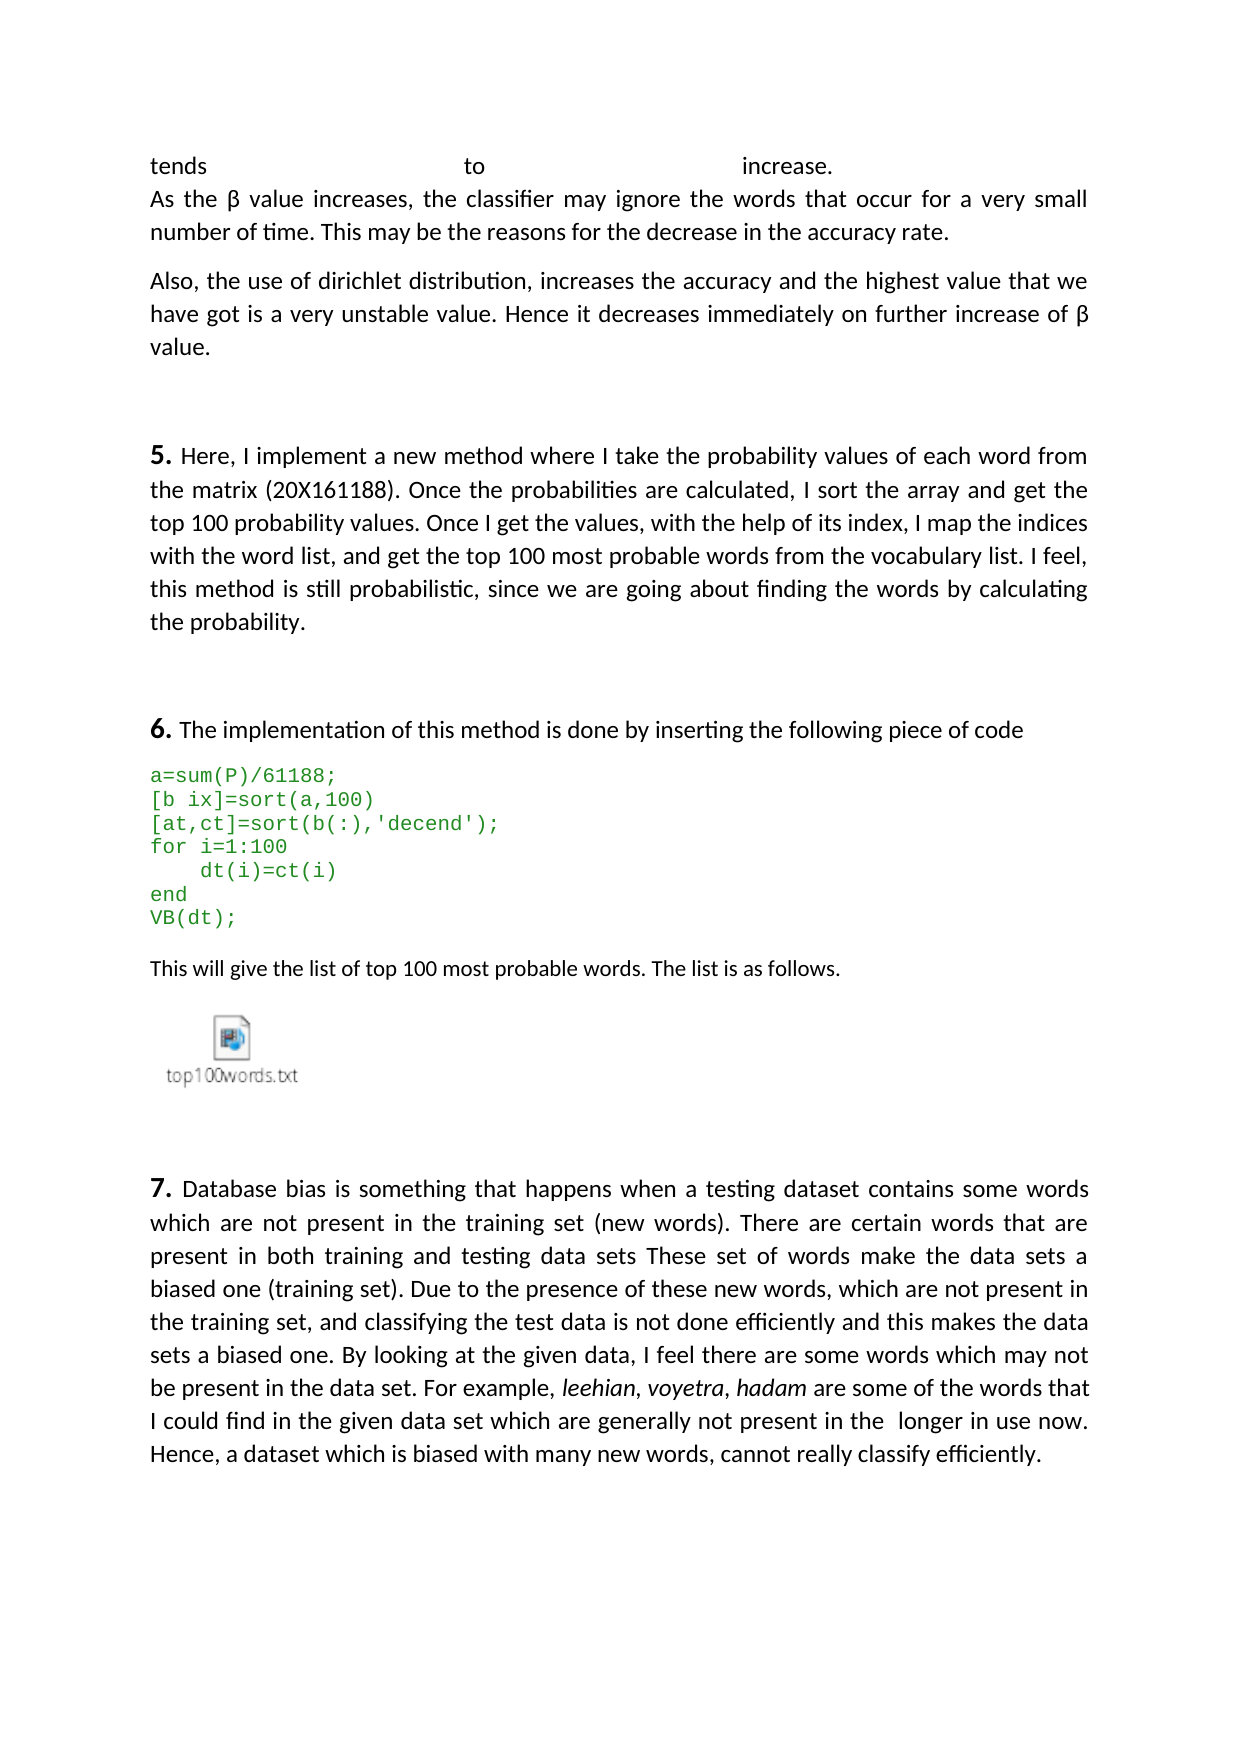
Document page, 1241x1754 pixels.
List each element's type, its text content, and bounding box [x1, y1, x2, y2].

text [b ix]=sort(a,100) [150, 789, 1090, 813]
text 6. The implementation of this method is done by inserting the following piece of code [150, 710, 1090, 746]
text 7. Database bias is something that happens when a testing dataset contains some words which are not present in the training set (new words). There are certain words that are present in both training and testing data sets These set of words make the data sets a biased one (training set). Due to the presence of these new words, which are not present in the training set, and classifying the test data is not done efficiently and this makes the data sets a biased one. By looking at the given data, I feel there are some words which may not be present in the data set. For example, leehian, voyetra, hadam are some of the words that I could find in the given data set which are generally not present in the longer in use now. Hence, a dataset which is biased with many new words, cannot really classify efficiently. [150, 1169, 1090, 1468]
text [at,ct]=sort(b(:),'decend'); [150, 813, 1090, 836]
text 5. Here, I implement a new method where I take the probability values of each word from the matrix (20X161188). Once the probabilities are calculated, I sort the array and get the top 100 probability values. Once I get the values, with the help of its index, I map the indices with the word list, and get the top 100 most probable words from the vocabulary list. I feel, this method is still probabilistic, since we are going about finding the words by calculating the probability. [150, 436, 1090, 636]
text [150, 150, 1090, 246]
text Also, the use of dirichlet distribution, increases the accuracy and the highest value that we have got is a very unstable value. Hence it decreases immediately on further increase of β value. [150, 265, 1090, 362]
text dt(i)=ct(i) [150, 860, 1090, 884]
text a=sum(P)/61188; [150, 765, 1090, 789]
text end [150, 884, 1090, 907]
text VB(dt); [150, 907, 1090, 931]
text This will give the list of top 100 most probable words. The list is as follows. [150, 954, 1090, 983]
text for i=1:100 [150, 836, 1090, 860]
